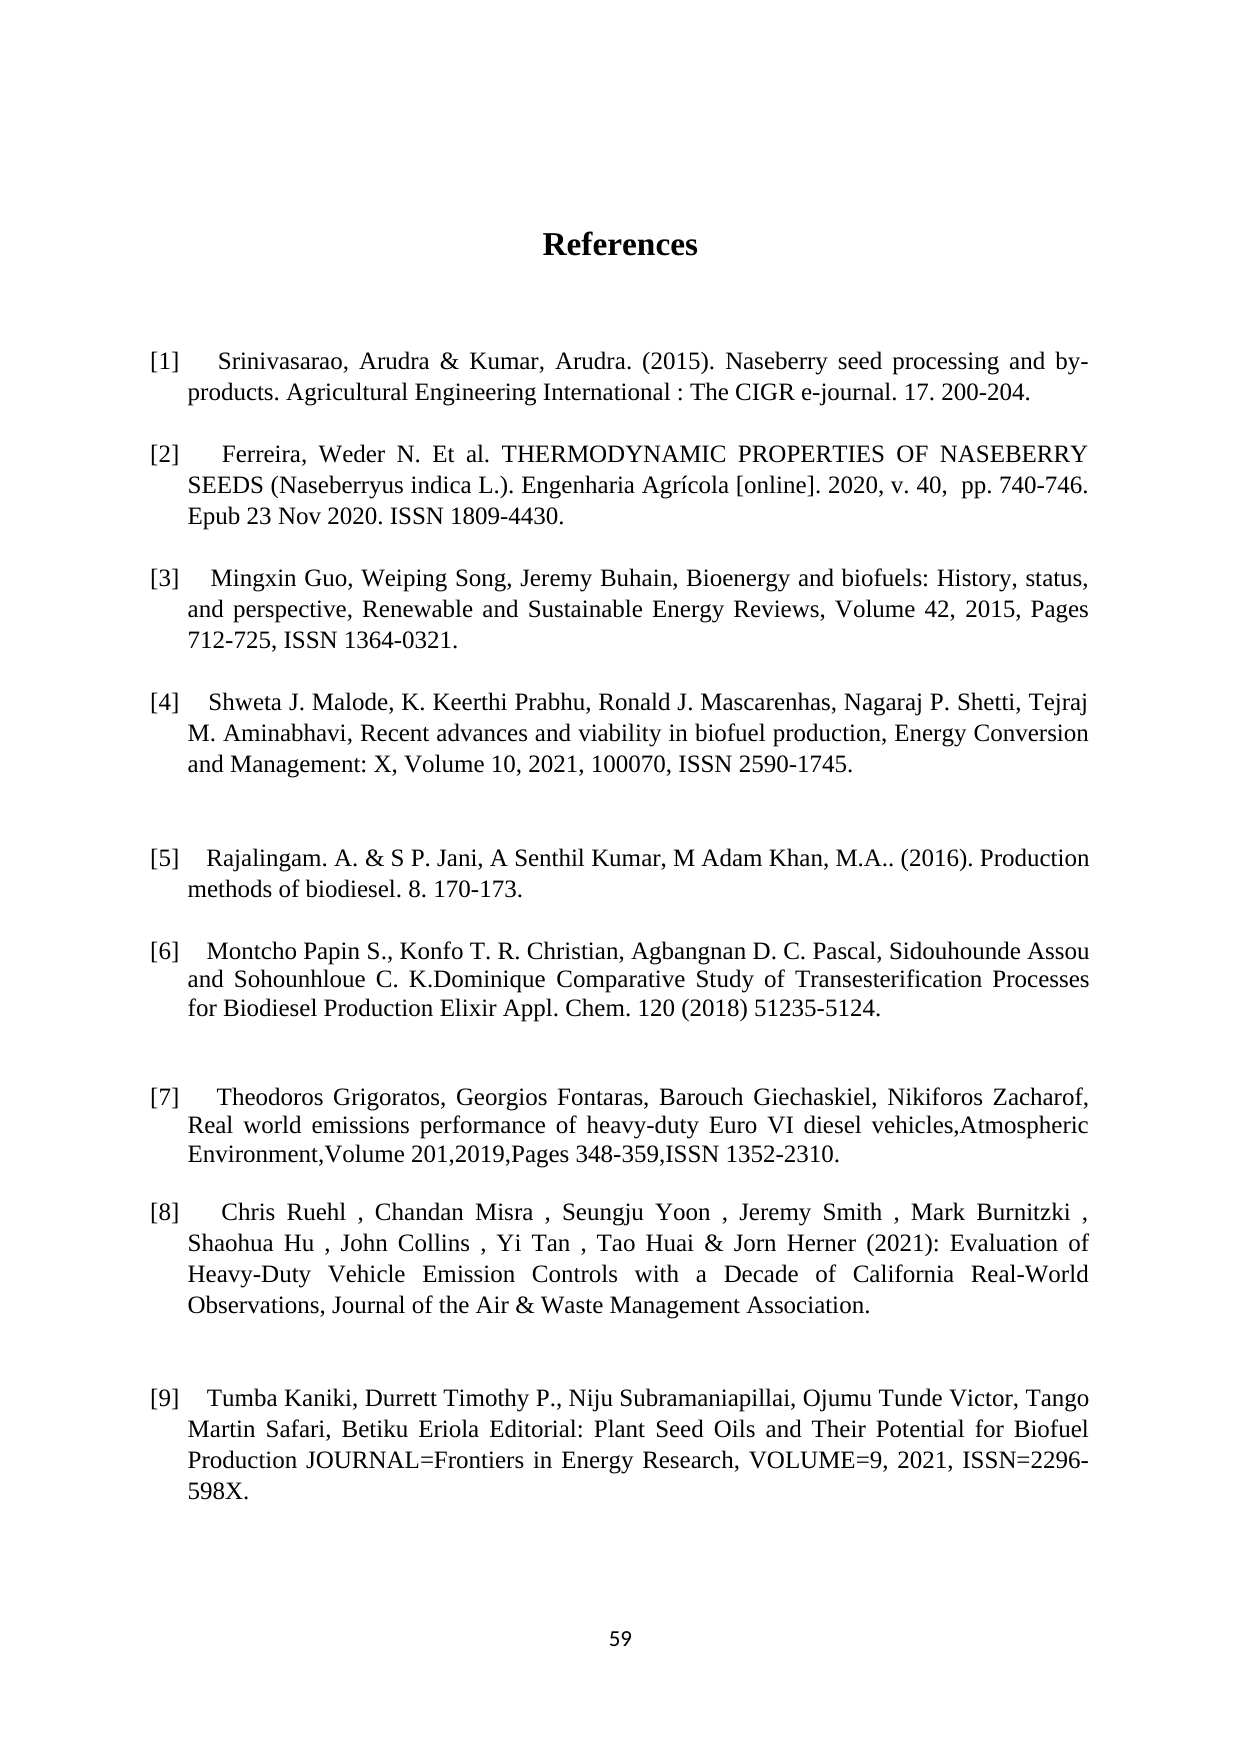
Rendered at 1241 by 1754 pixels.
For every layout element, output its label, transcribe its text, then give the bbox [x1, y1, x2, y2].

list Rajalingam. A. & S P. Jani, A Senthil Kumar, M Adam Khan, M.A.. (2016). Production methods of biodiesel. 8. 170-173. [150, 843, 1090, 902]
text References [150, 224, 1090, 262]
list Tumba Kaniki, Durrett Timothy P., Niju Subramaniapillai, Ojumu Tunde Victor, Tango Martin Safari, Betiku Eriola Editorial: Plant Seed Oils and Their Potential for Biofuel Production JOURNAL=Frontiers in Energy Research, VOLUME=9, 2021, ISSN=2296-598X. [150, 1383, 1090, 1505]
list Montcho Papin S., Konfo T. R. Christian, Agbangnan D. C. Pascal, Sidouhounde Assou and Sohounhloue C. K.Dominique Comparative Study of Transesterification Processes for Biodiesel Production Elixir Appl. Chem. 120 (2018) 51235-5124. [150, 936, 1090, 1022]
list Shweta J. Malode, K. Keerthi Prabhu, Ronald J. Mascarenhas, Nagaraj P. Shetti, Tejraj M. Aminabhavi, Recent advances and viability in biofuel production, Energy Conversion and Management: X, Volume 10, 2021, 100070, ISSN 2590-1745. [150, 687, 1090, 778]
list Ferreira, Weder N. Et al. THERMODYNAMIC PROPERTIES OF NASEBERRY SEEDS (Naseberryus indica L.). Engenharia Agrícola [online]. 2020, v. 40, pp. 740-746. Epub 23 Nov 2020. ISSN 1809-4430. [150, 439, 1090, 530]
list Srinivasarao, Arudra & Kumar, Arudra. (2015). Naseberry seed processing and by-products. Agricultural Engineering International : The CIGR e-journal. 17. 200-204. [150, 346, 1090, 406]
list Chris Ruehl , Chandan Misra , Seungju Yoon , Jeremy Smith , Mark Burnitzki , Shaohua Hu , John Collins , Yi Tan , Tao Huai & Jorn Herner (2021): Evaluation of Heavy-Duty Vehicle Emission Controls with a Decade of California Real-World Observations, Journal of the Air & Waste Management Association. [150, 1197, 1090, 1319]
list Mingxin Guo, Weiping Song, Jeremy Buhain, Bioenergy and biofuels: History, status, and perspective, Renewable and Sustainable Energy Reviews, Volume 42, 2015, Pages 712-725, ISSN 1364-0321. [150, 563, 1090, 654]
list Theodoros Grigoratos, Georgios Fontaras, Barouch Giechaskiel, Nikiforos Zacharof, Real world emissions performance of heavy-duty Euro VI diesel vehicles,Atmospheric Environment,Volume 201,2019,Pages 348-359,ISSN 1352-2310. [150, 1082, 1090, 1168]
